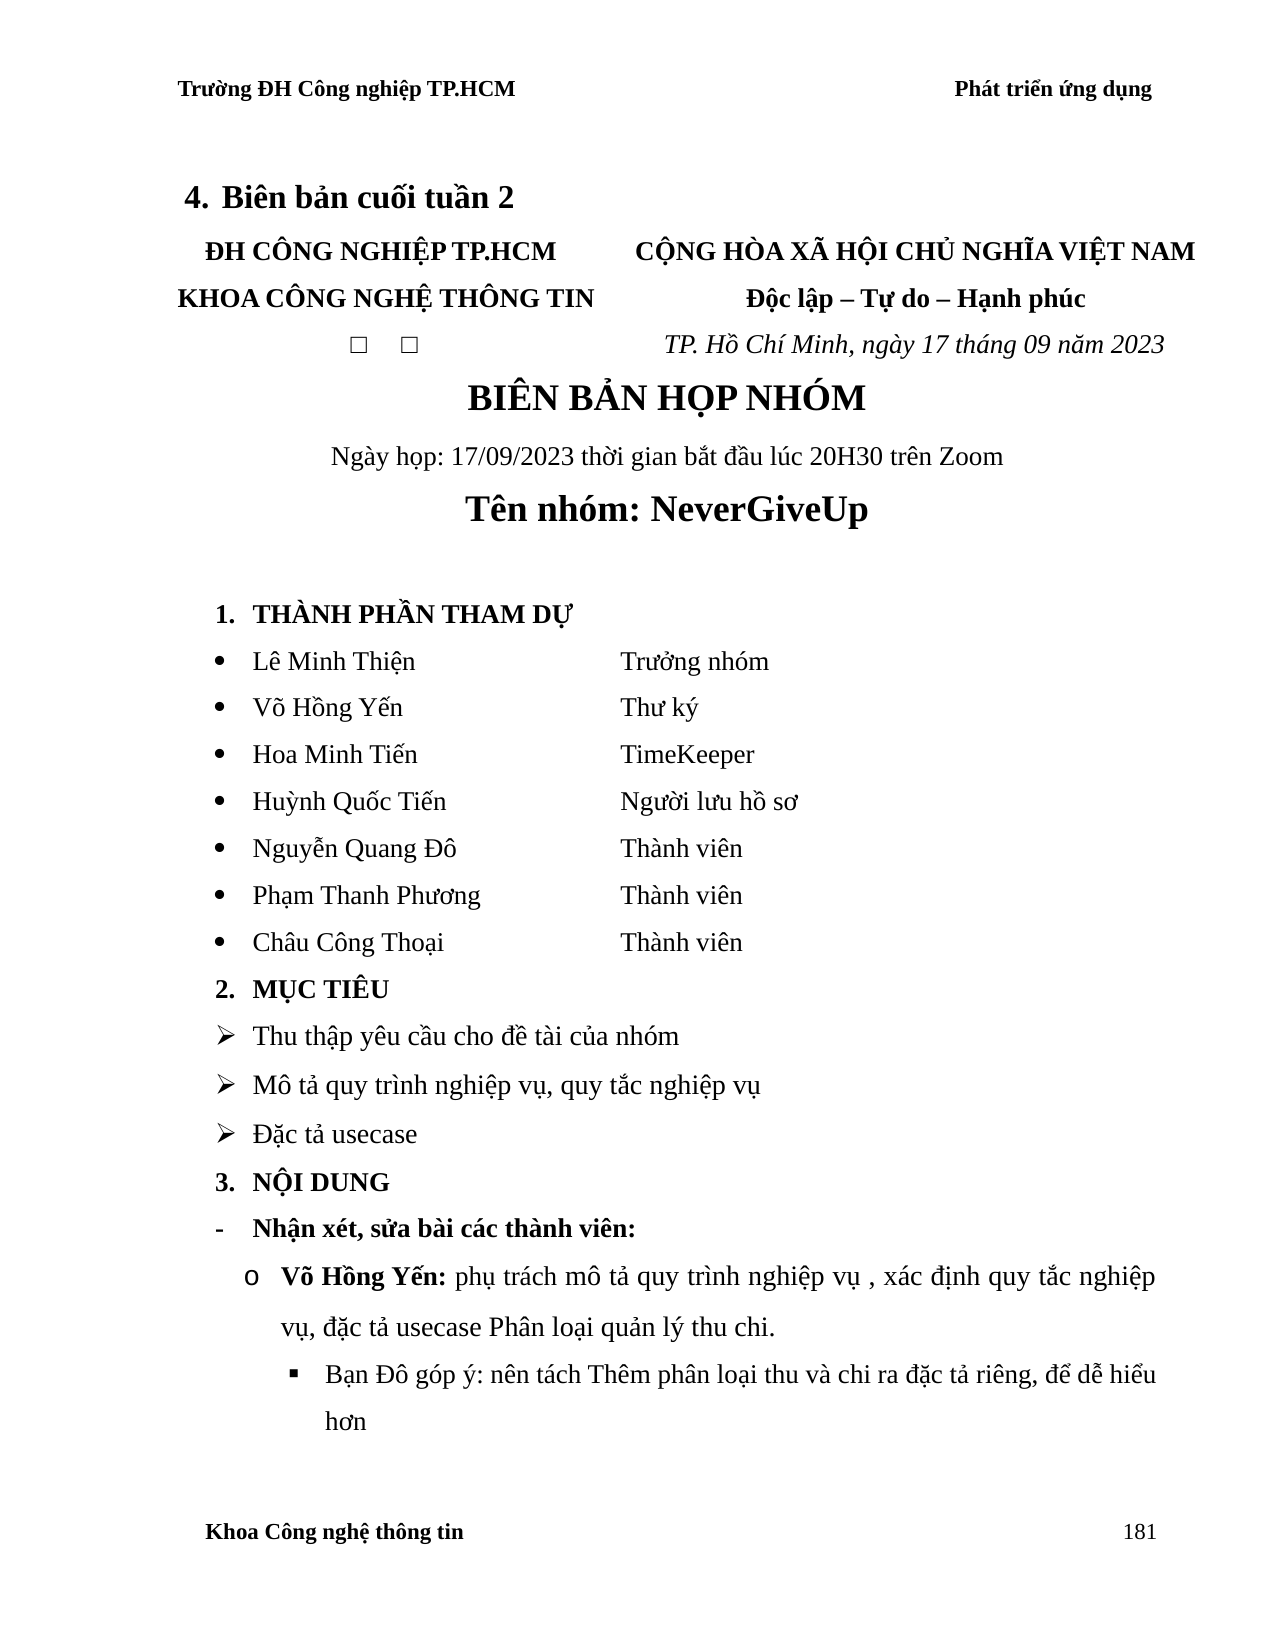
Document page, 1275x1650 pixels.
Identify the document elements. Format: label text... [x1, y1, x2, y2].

text ĐH CÔNG NGHIỆP TP.HCM CỘNG HÒA XÃ HỘI CHỦ NGHĨA VIỆT NAM [177, 235, 1157, 266]
list Huỳnh Quốc Tiến Người lưu hồ sơ [215, 785, 1157, 816]
list Hoa Minh Tiến TimeKeeper [215, 738, 1157, 769]
text Tên nhóm: NeverGiveUp [177, 487, 1157, 530]
list Đặc tả usecase [215, 1117, 1157, 1149]
list NỘI DUNG [215, 1166, 1157, 1197]
list Võ Hồng Yến Thư ký [215, 691, 1157, 723]
text KHOA CÔNG NGHỆ THÔNG TIN Độc lập – Tự do – Hạnh phúc [177, 282, 1157, 313]
list Châu Công Thoại Thành viên [215, 926, 1157, 957]
text BIÊN BẢN HỌP NHÓM [177, 375, 1157, 418]
list Nguyễn Quang Đô Thành viên [215, 832, 1157, 863]
list Nhận xét, sửa bài các thành viên: [215, 1212, 1157, 1243]
list Bạn Đô góp ý: nên tách Thêm phân loại thu và chi ra đặc tả riêng, để dễ hiểu hơn [287, 1358, 1157, 1436]
list Thu thập yêu cầu cho đề tài của nhóm [215, 1019, 1157, 1052]
list Mô tả quy trình nghiệp vụ, quy tắc nghiệp vụ [215, 1068, 1157, 1101]
list Võ Hồng Yến: phụ trách mô tả quy trình nghiệp vụ , xác định quy tắc nghiệp vụ, đặc tả usecase Phân loại quản lý thu chi. [243, 1259, 1157, 1342]
list Phạm Thanh Phương Thành viên [215, 879, 1157, 910]
text Ngày họp: 17/09/2023 thời gian bắt đầu lúc 20H30 trên Zoom [177, 440, 1157, 471]
list THÀNH PHẦN THAM DỰ [215, 598, 1157, 629]
list Biên bản cuối tuần 2 [184, 177, 1157, 216]
text □  □ TP. Hồ Chí Minh, ngày 17 tháng 09 năm 2023 [177, 328, 1157, 360]
list MỤC TIÊU [215, 973, 1157, 1004]
list Lê Minh Thiện Trưởng nhóm [215, 644, 1157, 676]
